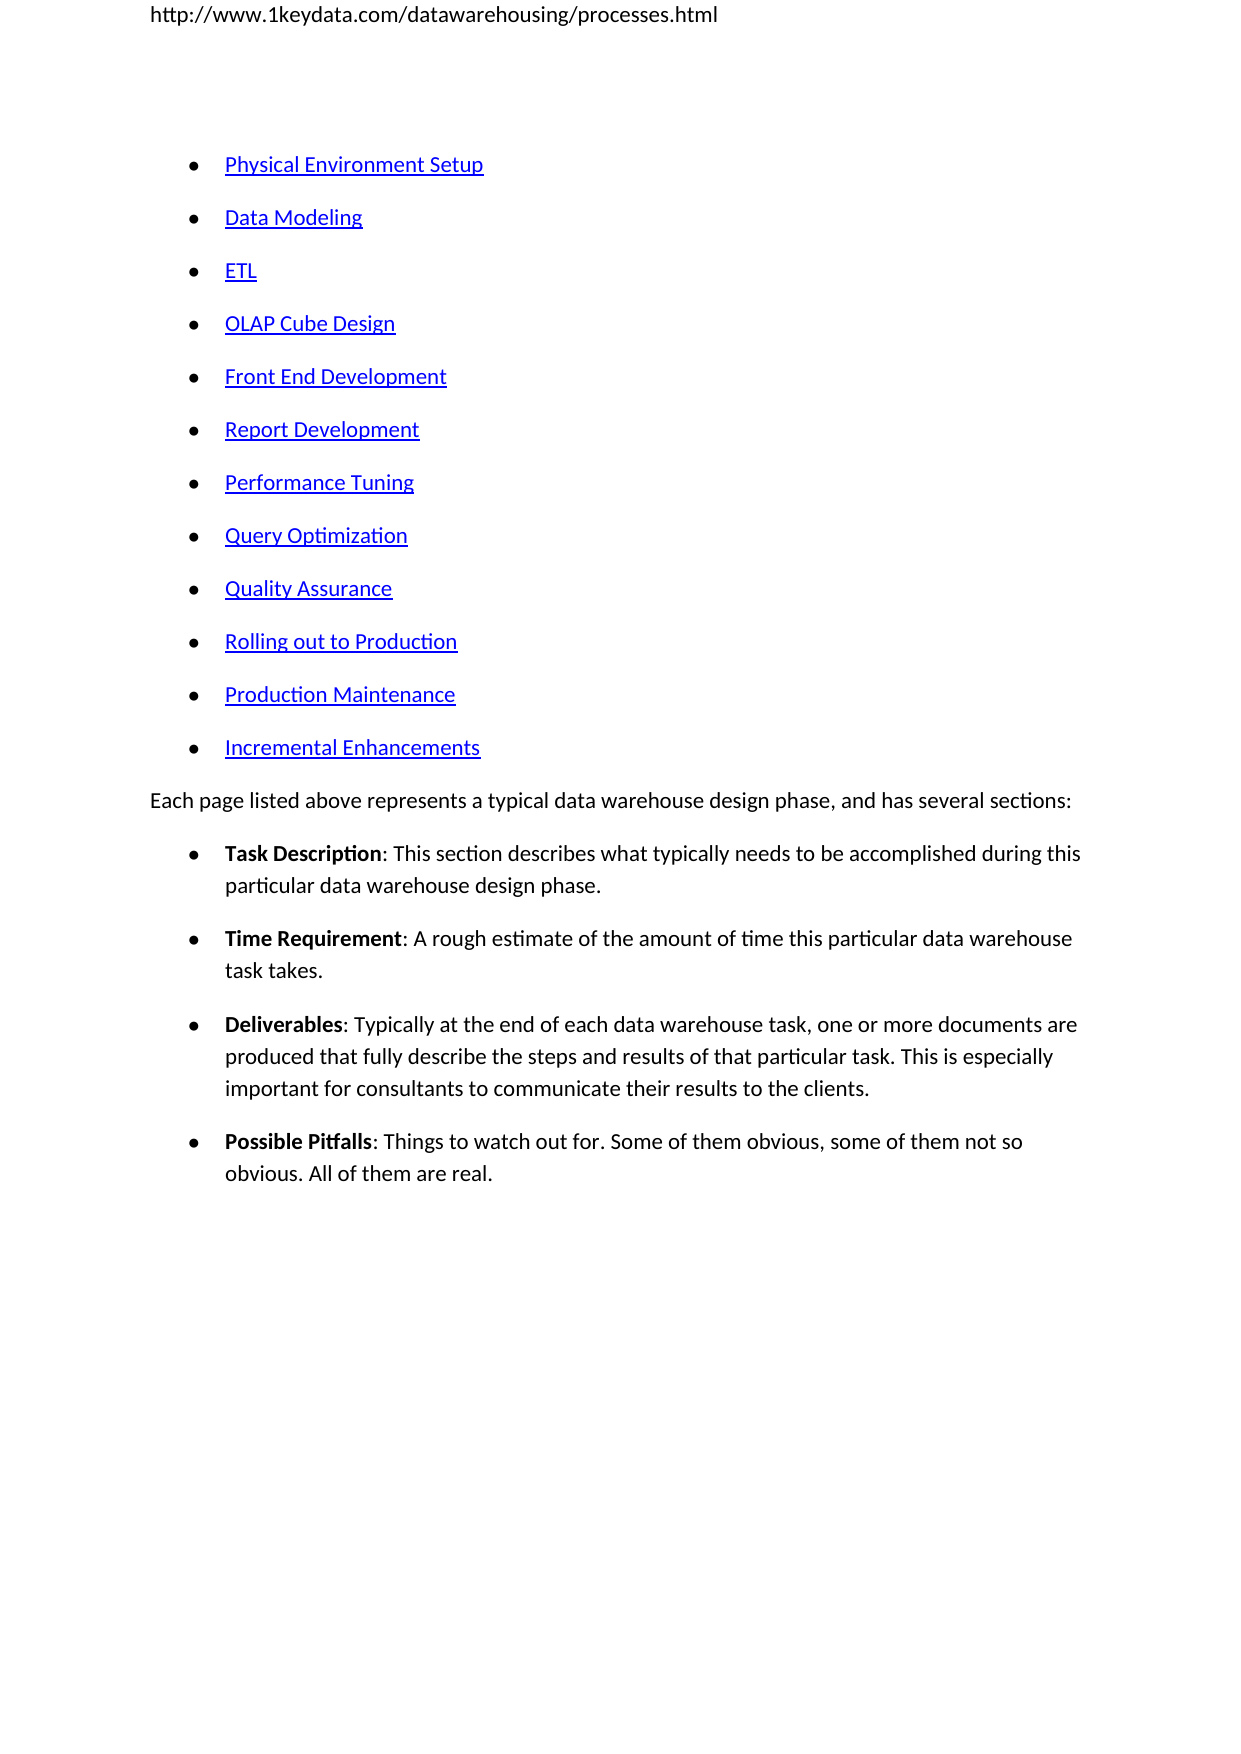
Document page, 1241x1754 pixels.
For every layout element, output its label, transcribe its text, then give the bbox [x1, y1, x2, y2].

list Performance Tuning [187, 468, 1090, 496]
text Each page listed above represents a typical data warehouse design phase, and has several sections: [150, 786, 1090, 814]
list Quality Assurance [187, 574, 1090, 602]
list Incremental Enhancements [187, 733, 1090, 761]
list ETL [187, 256, 1090, 284]
list Possible Pitfalls: Things to watch out for. Some of them obvious, some of them not so obvious. All of them are real. [187, 1127, 1090, 1187]
list Report Development [187, 415, 1090, 443]
list Deliverables: Typically at the end of each data warehouse task, one or more documents are produced that fully describe the steps and results of that particular task. This is especially important for consultants to communicate their results to the clients. [187, 1010, 1090, 1102]
list Front End Development [187, 362, 1090, 390]
list Production Maintenance [187, 680, 1090, 708]
list Data Modeling [187, 203, 1090, 231]
list Physical Environment Setup [187, 150, 1090, 178]
list OLAP Cube Design [187, 309, 1090, 337]
list Rolling out to Production [187, 627, 1090, 655]
list Time Requirement: A rough estimate of the amount of time this particular data warehouse task takes. [187, 924, 1090, 985]
list Task Description: This section describes what typically needs to be accomplished during this particular data warehouse design phase. [187, 839, 1090, 899]
list Query Optimization [187, 521, 1090, 549]
